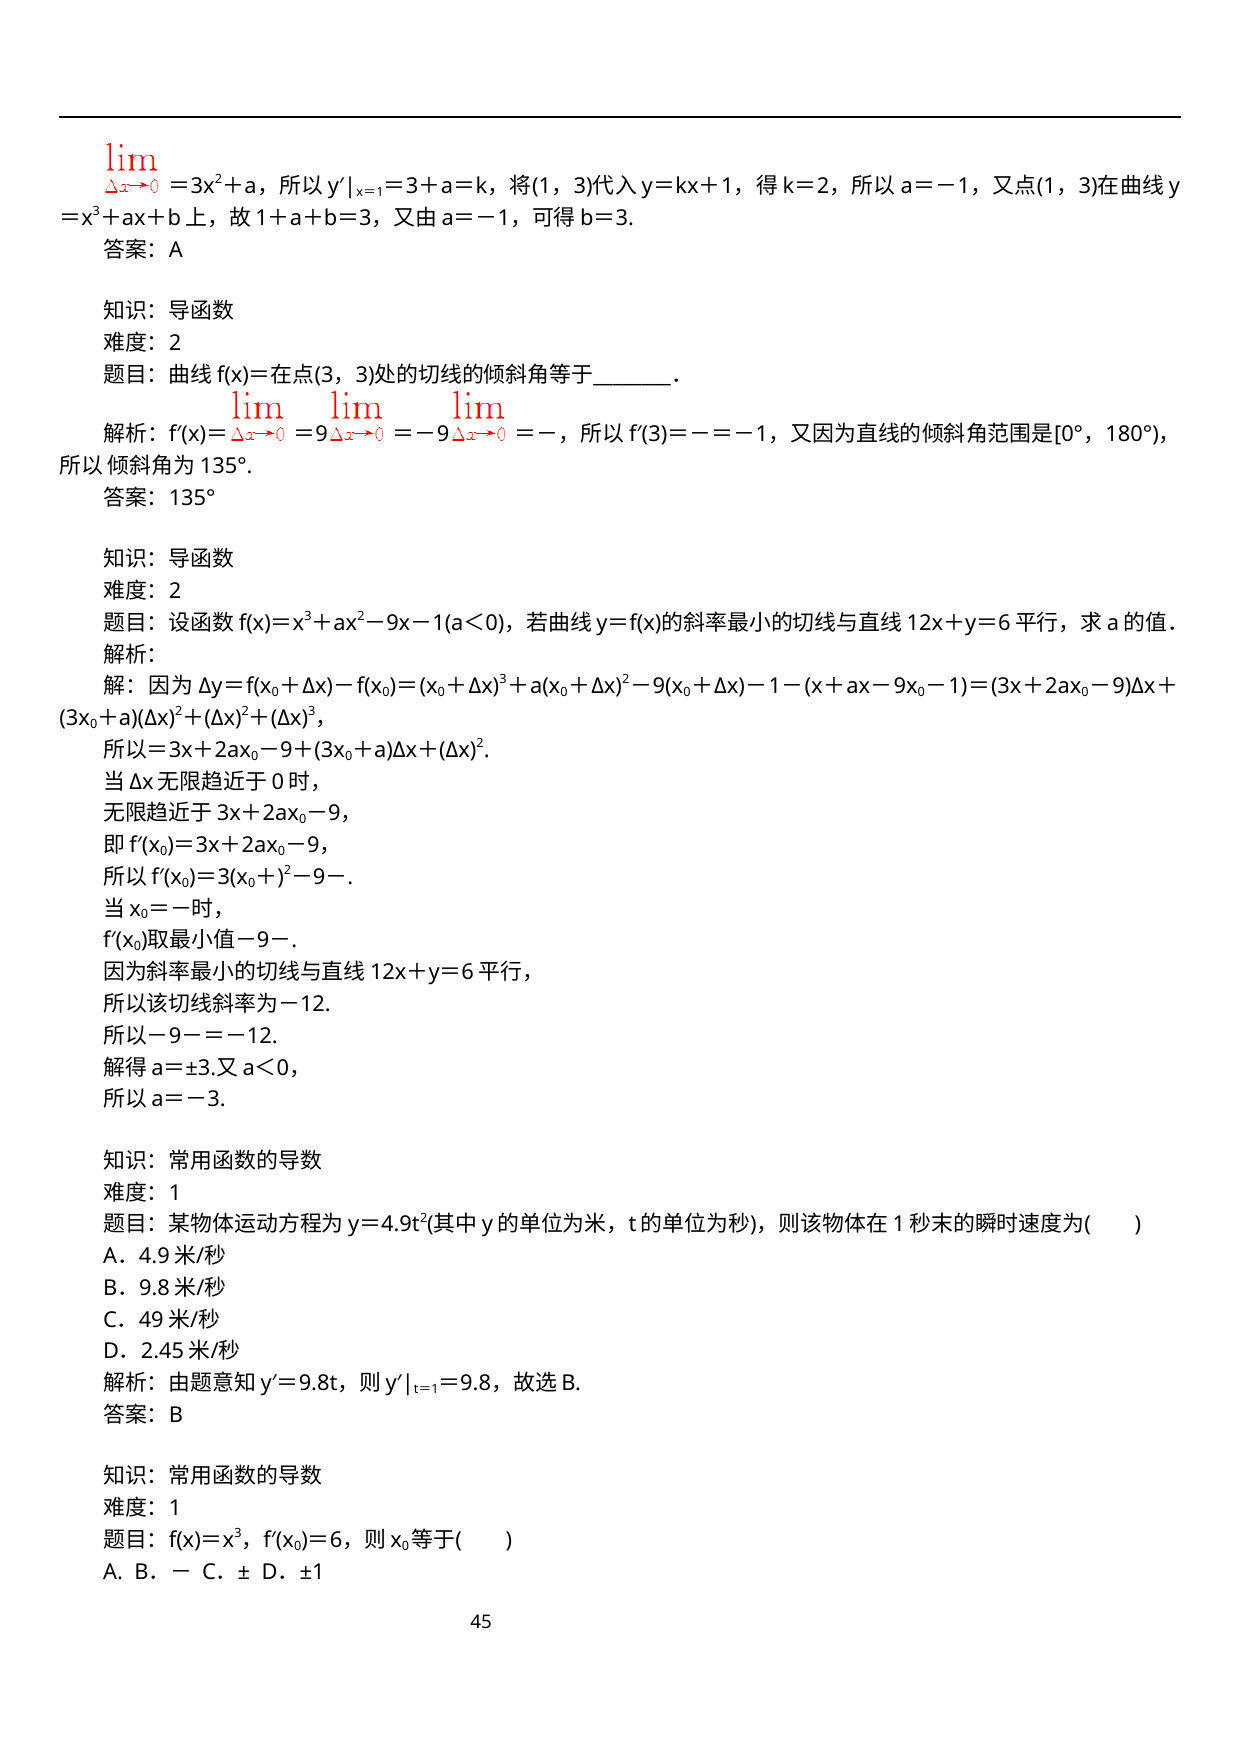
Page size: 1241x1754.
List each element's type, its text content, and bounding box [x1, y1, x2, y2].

text 难度：1 [59, 1174, 1181, 1206]
text 所以该切线斜率为－12. [59, 986, 1181, 1018]
text 当x0＝－时， [59, 891, 1181, 922]
picture [327, 388, 387, 442]
text 难度：1 [59, 1490, 1181, 1522]
text 无限趋近于3x＋2ax0－9， [59, 795, 1181, 827]
text ＝3x2＋a，所以y′|x＝1＝3＋a＝k，将(1，3)代入y＝kx＋1，得k＝2，所以a＝－1，又点(1，3)在曲线y＝x3＋ax＋b上，故1＋a＋b＝3，又由a＝－1，可得b＝3. [59, 140, 1181, 232]
text 答案：B [59, 1397, 1181, 1429]
text 解析：由题意知y′＝9.8t，则y′|t＝1＝9.8，故选B. [59, 1365, 1181, 1397]
text 题目：f(x)＝x3，f′(x0)＝6，则x0等于( ) [59, 1522, 1181, 1554]
text 即f′(x0)＝3x＋2ax0－9， [59, 827, 1181, 859]
text 难度：2 [59, 325, 1181, 357]
text 所以f′(x0)＝3(x0＋)2－9－. [59, 859, 1181, 891]
picture [102, 140, 162, 194]
text 知识：常用函数的导数 [59, 1143, 1181, 1174]
text 难度：2 [59, 573, 1181, 605]
text A. B．－ C．± D．±1 [59, 1554, 1181, 1586]
text 知识：导函数 [59, 541, 1181, 573]
text 解得a＝±3.又a＜0， [59, 1049, 1181, 1081]
text 当Δx无限趋近于0时， [59, 764, 1181, 795]
text 知识：常用函数的导数 [59, 1458, 1181, 1490]
text B．9.8米/秒 [59, 1270, 1181, 1302]
text 解析：f′(x)＝ ＝9 ＝－9 ＝－，所以 f′(3)＝－＝－1，又因为直线的倾斜角范围是[0°，180°)，所以 倾斜角为135°. [59, 388, 1181, 480]
text D．2.45米/秒 [59, 1333, 1181, 1365]
text 答案：135° [59, 480, 1181, 512]
text 知识：导函数 [59, 293, 1181, 325]
text 答案：A [59, 232, 1181, 263]
text 所以＝3x＋2ax0－9＋(3x0＋a)Δx＋(Δx)2. [59, 732, 1181, 764]
picture [449, 388, 509, 442]
text 解：因为Δy＝f(x0＋Δx)－f(x0)＝(x0＋Δx)3＋a(x0＋Δx)2－9(x0＋Δx)－1－(x＋ax－9x0－1)＝(3x＋2ax0－9)Δx＋(3x0＋a)(Δx)2＋(Δx)2＋(Δx)3， [59, 668, 1181, 732]
text 所以a＝－3. [59, 1081, 1181, 1113]
text 题目：设函数f(x)＝x3＋ax2－9x－1(a＜0)，若曲线y＝f(x)的斜率最小的切线与直线12x＋y＝6平行，求a的值． [59, 605, 1181, 637]
text 解析： [59, 637, 1181, 668]
text C．49米/秒 [59, 1302, 1181, 1333]
text f′(x0)取最小值－9－. [59, 922, 1181, 954]
text 题目：某物体运动方程为y＝4.9t2(其中y的单位为米，t的单位为秒)，则该物体在1秒末的瞬时速度为( ) [59, 1206, 1181, 1238]
text 所以－9－＝－12. [59, 1018, 1181, 1049]
text 因为斜率最小的切线与直线12x＋y＝6平行， [59, 954, 1181, 986]
picture [228, 388, 288, 442]
text A．4.9米/秒 [59, 1238, 1181, 1270]
text 题目：曲线f(x)＝在点(3，3)处的切线的倾斜角等于________． [59, 357, 1181, 388]
